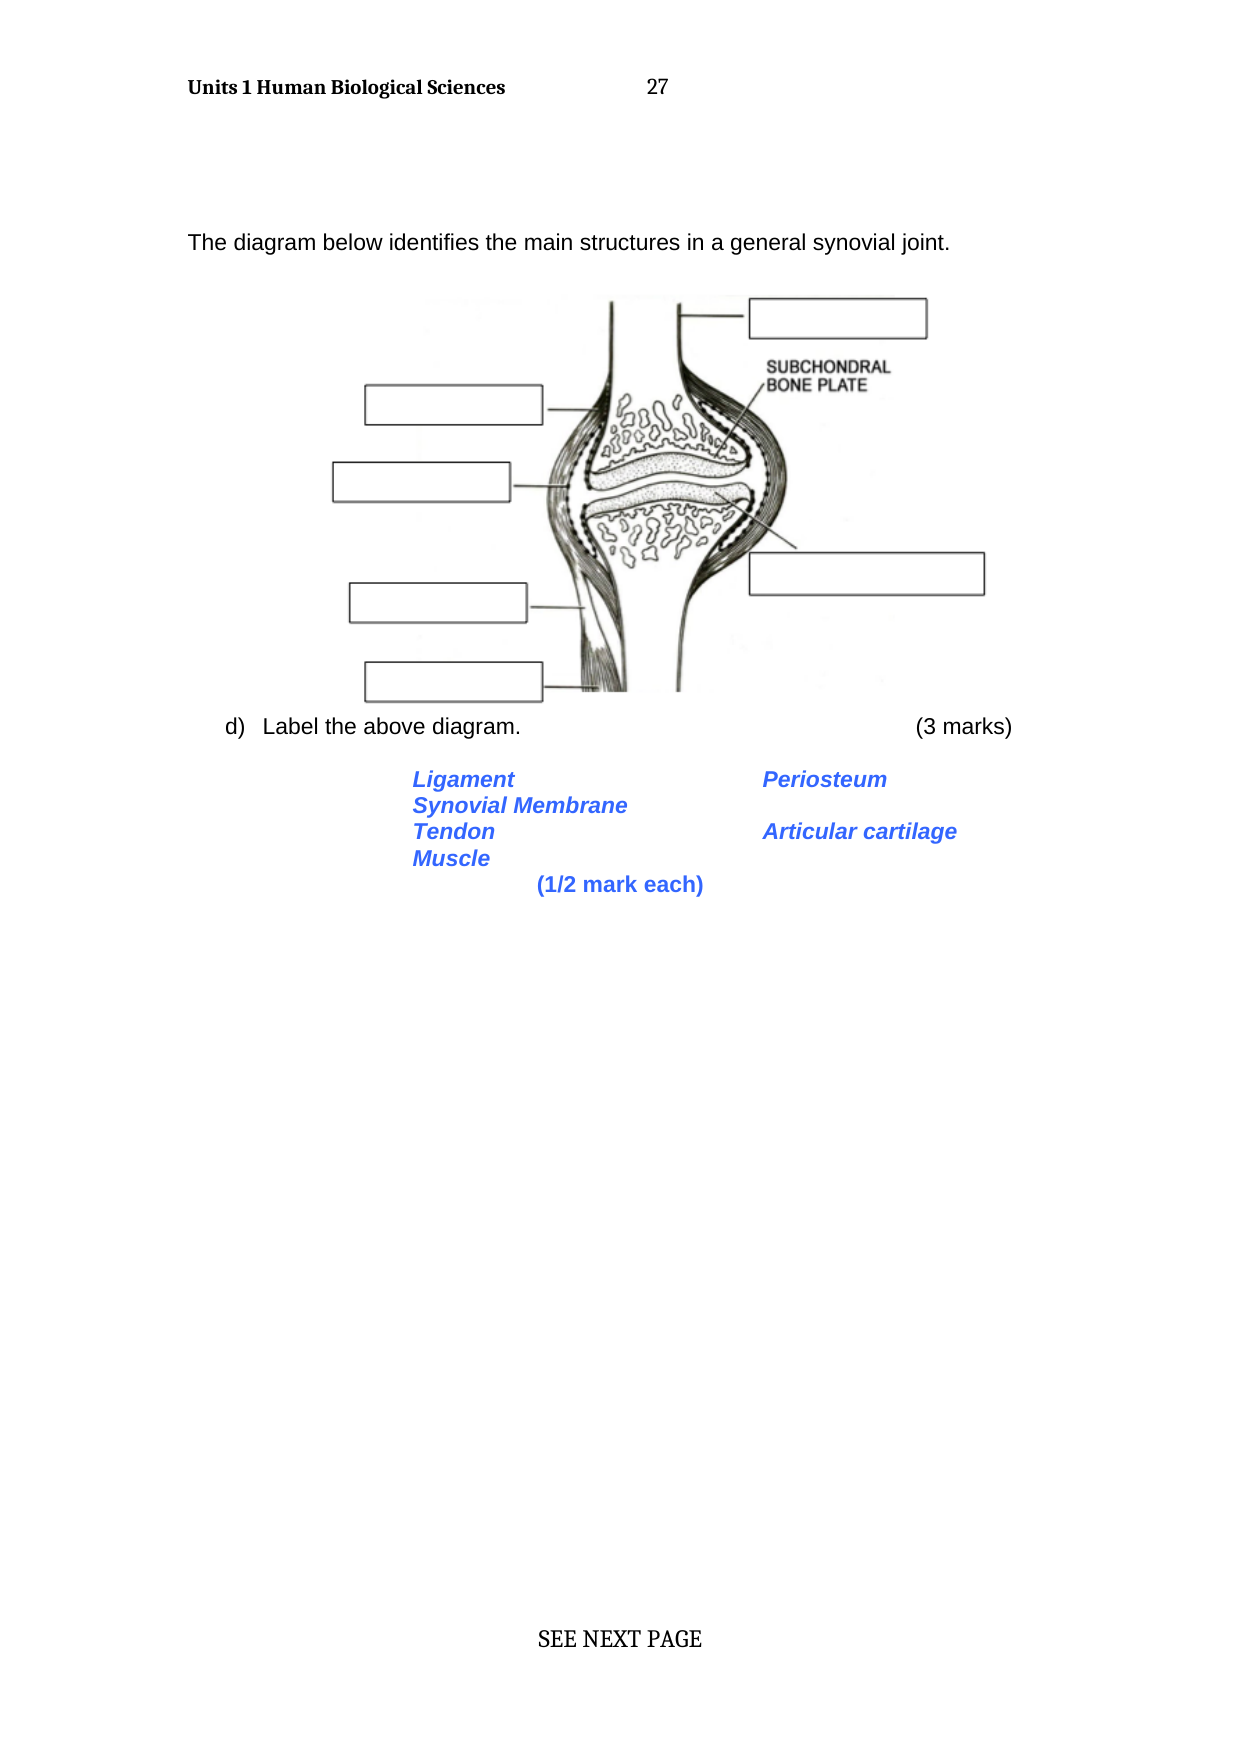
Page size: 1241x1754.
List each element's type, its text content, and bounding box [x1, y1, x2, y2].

text Ligament Periosteum [187, 766, 1053, 792]
text Tendon Articular cartilage [187, 818, 1053, 844]
list Label the above diagram. (3 marks) [225, 713, 1053, 739]
text Muscle [187, 844, 1053, 871]
text Synovial Membrane [187, 792, 1053, 818]
text The diagram below identifies the main structures in a general synovial joint. [187, 229, 1053, 255]
picture [309, 255, 1006, 713]
text (1/2 mark each) [187, 871, 1053, 897]
